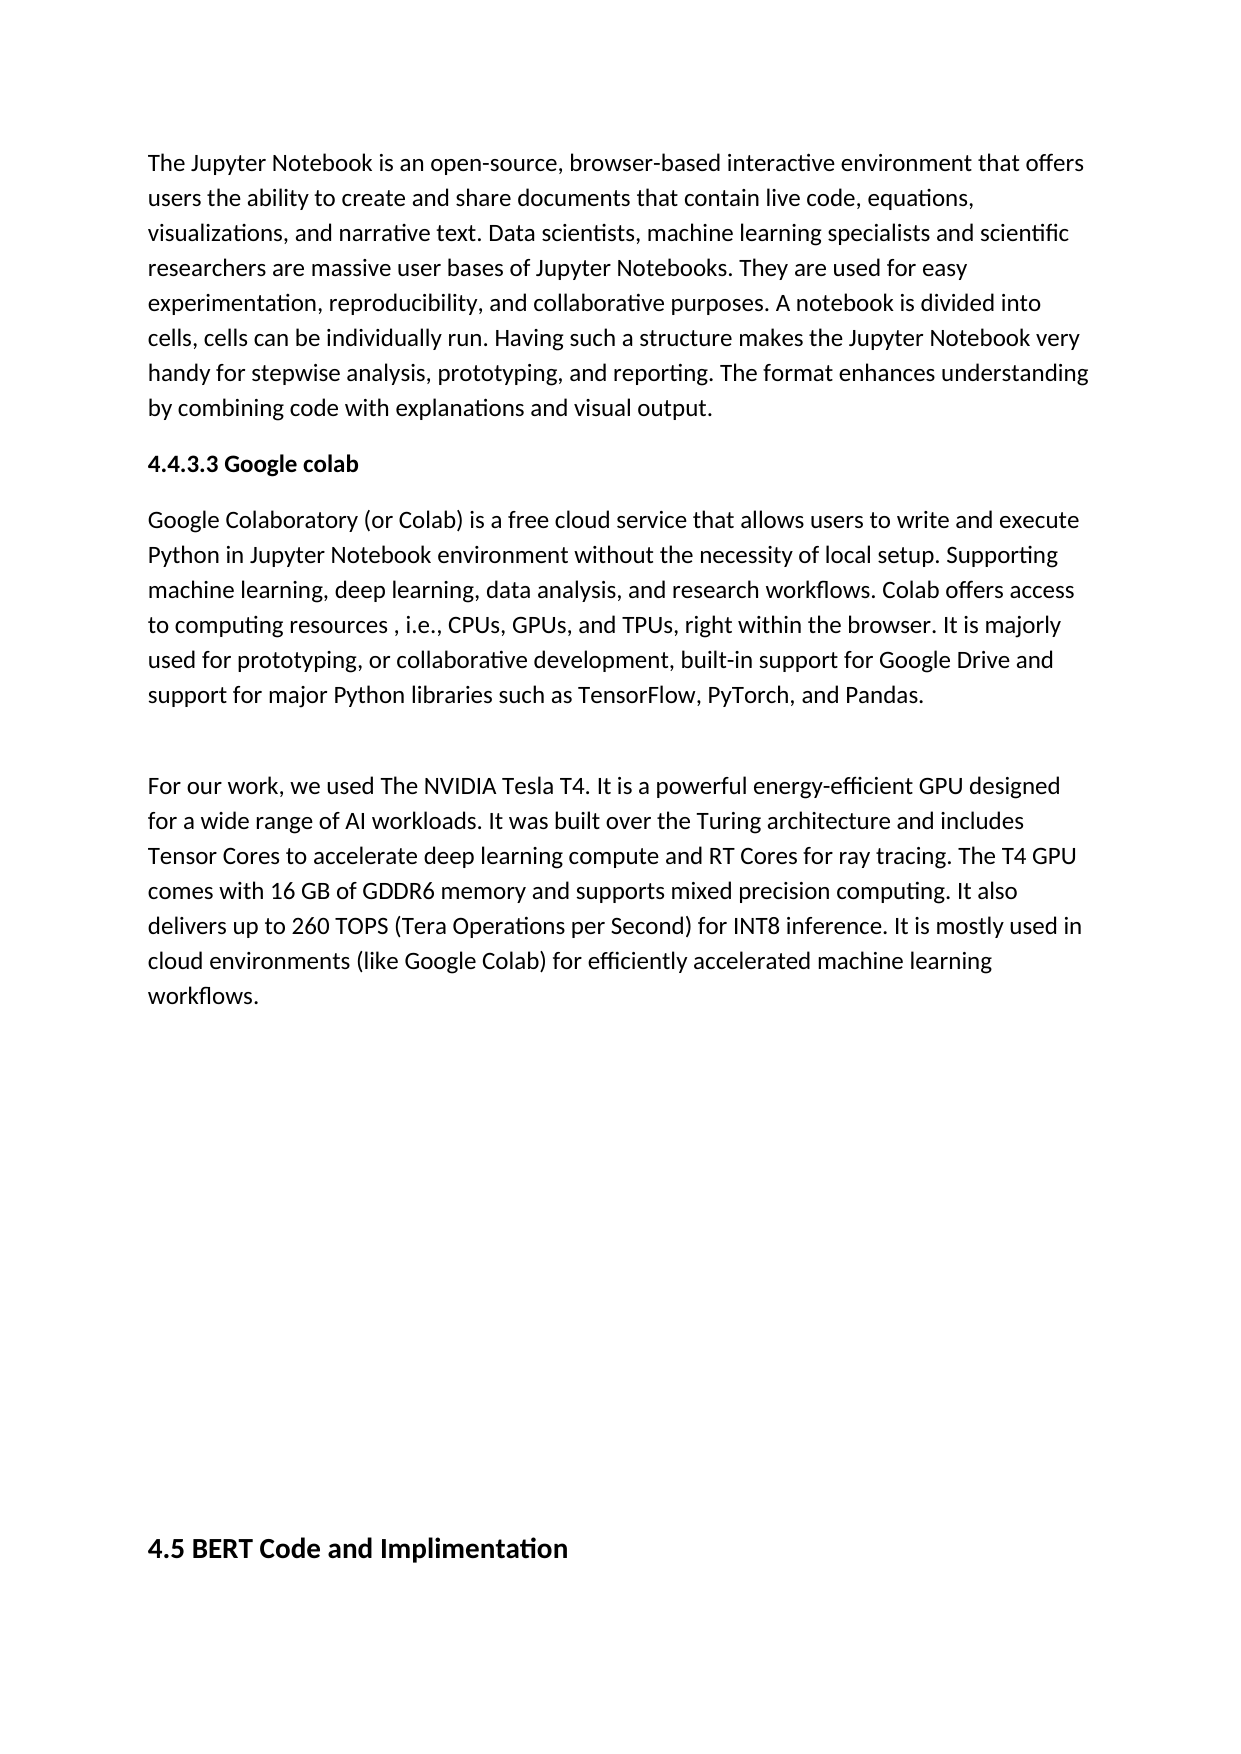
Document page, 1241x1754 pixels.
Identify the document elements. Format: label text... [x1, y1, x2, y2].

text Google Colaboratory (or Colab) is a free cloud service that allows users to write and execute Python in Jupyter Notebook environment without the necessity of local setup. Supporting machine learning, deep learning, data analysis, and research workflows. Colab offers access to computing resources , i.e., CPUs, GPUs, and TPUs, right within the browser. It is majorly used for prototyping, or collaborative development, built-in support for Google Drive and support for major Python libraries such as TensorFlow, PyTorch, and Pandas. [148, 504, 1093, 710]
text For our work, we used The NVIDIA Tesla T4. It is a powerful energy-efficient GPU designed for a wide range of AI workloads. It was built over the Turing architecture and includes Tensor Cores to accelerate deep learning compute and RT Cores for ray tracing. The T4 GPU comes with 16 GB of GDDR6 memory and supports mixed precision computing. It also delivers up to 260 TOPS (Tera Operations per Second) for INT8 inference. It is mostly used in cloud environments (like Google Colab) for efficiently accelerated machine learning workflows. [148, 735, 1093, 1011]
text 4.4.3.3 Google colab [148, 448, 1093, 479]
text 4.5 BERT Code and Implimentation [148, 1530, 1093, 1566]
text The Jupyter Notebook is an open-source, browser-based interactive environment that offers users the ability to create and share documents that contain live code, equations, visualizations, and narrative text. Data scientists, machine learning specialists and scientific researchers are massive user bases of Jupyter Notebooks. They are used for easy experimentation, reproducibility, and collaborative purposes. A notebook is divided into cells, cells can be individually run. Having such a structure makes the Jupyter Notebook very handy for stepwise analysis, prototyping, and reporting. The format enhances understanding by combining code with explanations and visual output. [148, 148, 1093, 423]
